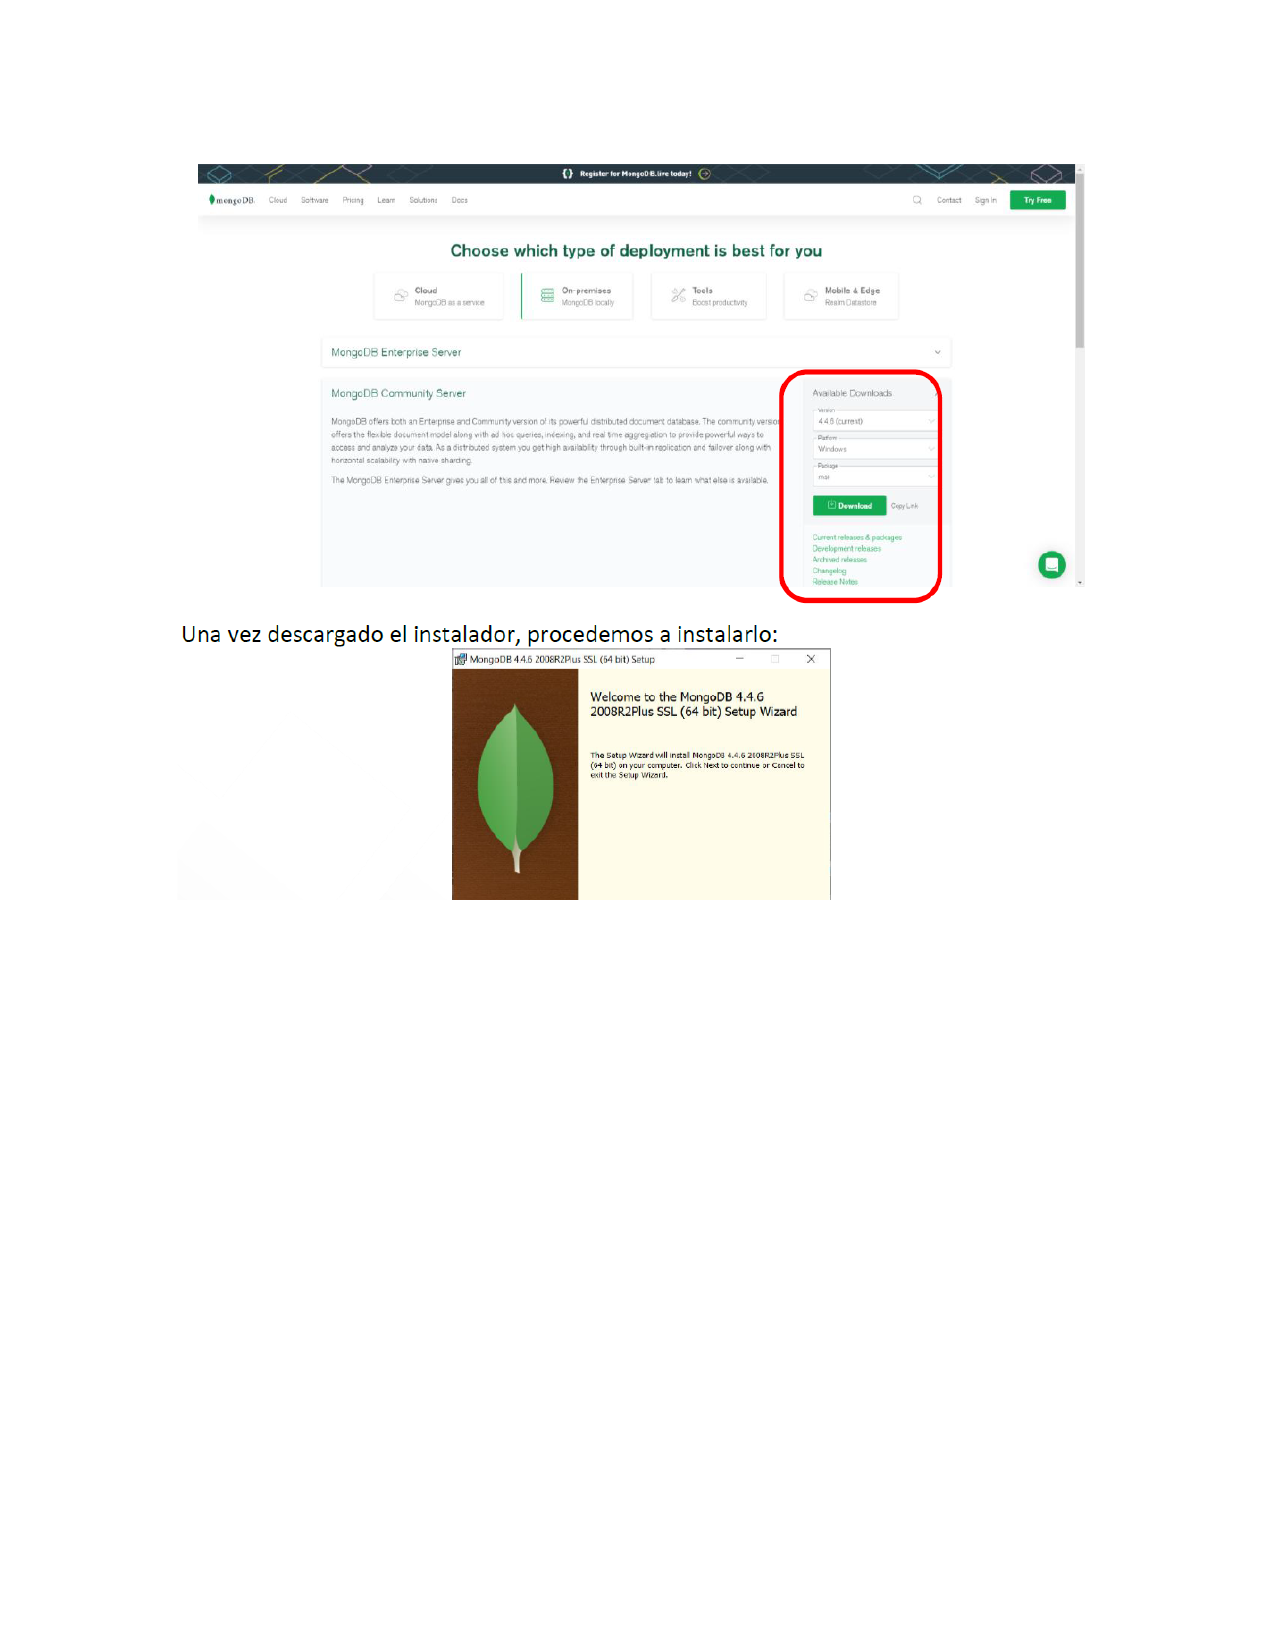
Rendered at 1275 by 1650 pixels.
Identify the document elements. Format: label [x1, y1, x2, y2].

picture [177, 147, 1098, 900]
